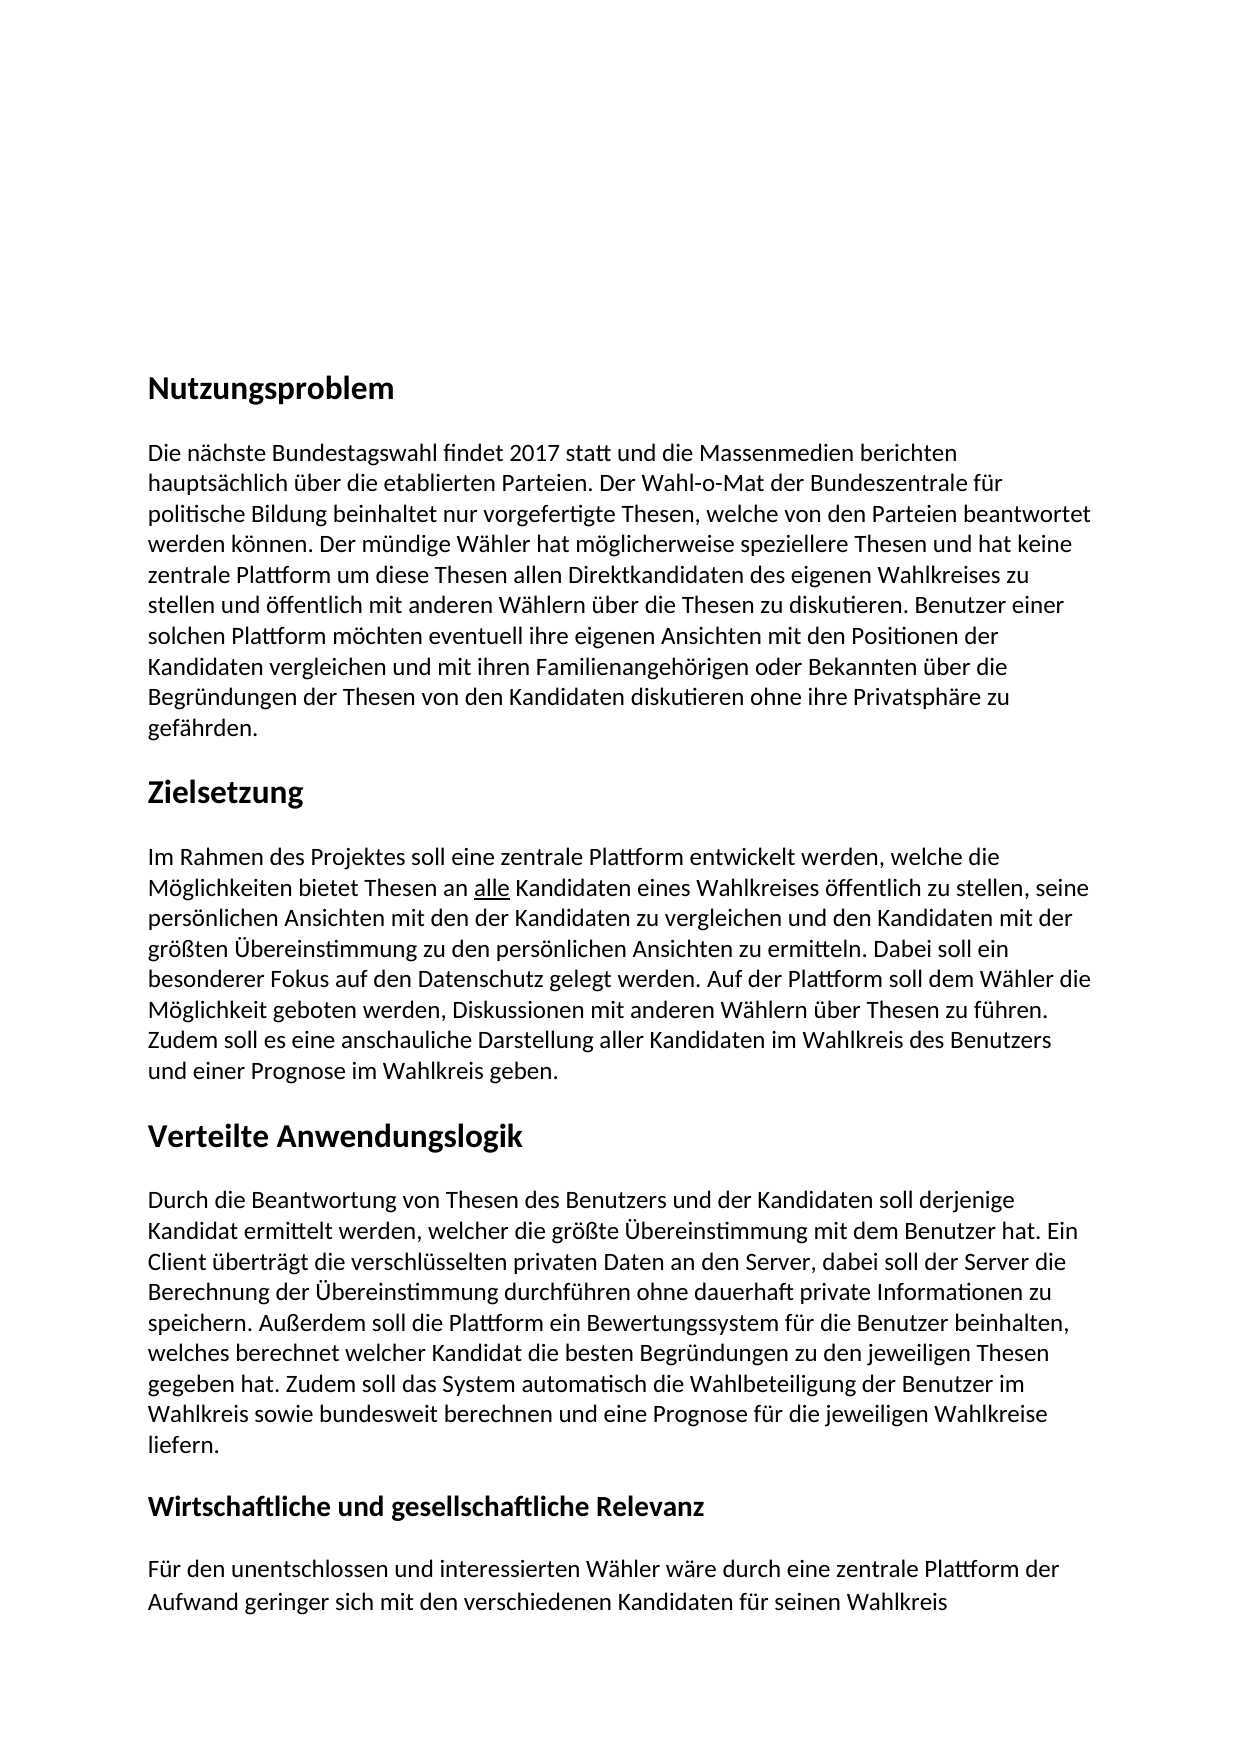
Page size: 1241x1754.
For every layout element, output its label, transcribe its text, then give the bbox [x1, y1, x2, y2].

text Zielsetzung [148, 771, 1093, 812]
text Wirtschaftliche und gesellschaftliche Relevanz [148, 1488, 1093, 1524]
text Die nächste Bundestagswahl findet 2017 statt und die Massenmedien berichten hauptsächlich über die etablierten Parteien. Der Wahl-o-Mat der Bundeszentrale für politische Bildung beinhaltet nur vorgefertigte Thesen, welche von den Parteien beantwortet werden können. Der mündige Wähler hat möglicherweise speziellere Thesen und hat keine zentrale Plattform um diese Thesen allen Direktkandidaten des eigenen Wahlkreises zu stellen und öffentlich mit anderen Wählern über die Thesen zu diskutieren. Benutzer einer solchen Plattform möchten eventuell ihre eigenen Ansichten mit den Positionen der Kandidaten vergleichen und mit ihren Familienangehörigen oder Bekannten über die Begründungen der Thesen von den Kandidaten diskutieren ohne ihre Privatsphäre zu gefährden. [148, 437, 1093, 742]
text Durch die Beantwortung von Thesen des Benutzers und der Kandidaten soll derjenige Kandidat ermittelt werden, welcher die größte Übereinstimmung mit dem Benutzer hat. Ein Client überträgt die verschlüsselten privaten Daten an den Server, dabei soll der Server die Berechnung der Übereinstimmung durchführen ohne dauerhaft private Informationen zu speichern. Außerdem soll die Plattform ein Bewertungssystem für die Benutzer beinhalten, welches berechnet welcher Kandidat die besten Begründungen zu den jeweiligen Thesen gegeben hat. Zudem soll das System automatisch die Wahlbeteiligung der Benutzer im Wahlkreis sowie bundesweit berechnen und eine Prognose für die jeweiligen Wahlkreise liefern. [148, 1184, 1093, 1459]
text Nutzungsproblem [148, 367, 1093, 408]
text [148, 1553, 1093, 1617]
text Im Rahmen des Projektes soll eine zentrale Plattform entwickelt werden, welche die Möglichkeiten bietet Thesen an alle Kandidaten eines Wahlkreises öffentlich zu stellen, seine persönlichen Ansichten mit den der Kandidaten zu vergleichen und den Kandidaten mit der größten Übereinstimmung zu den persönlichen Ansichten zu ermitteln. Dabei soll ein besonderer Fokus auf den Datenschutz gelegt werden. Auf der Plattform soll dem Wähler die Möglichkeit geboten werden, Diskussionen mit anderen Wählern über Thesen zu führen. Zudem soll es eine anschauliche Darstellung aller Kandidaten im Wahlkreis des Benutzers und einer Prognose im Wahlkreis geben. [148, 841, 1093, 1086]
text Verteilte Anwendungslogik [148, 1115, 1093, 1155]
